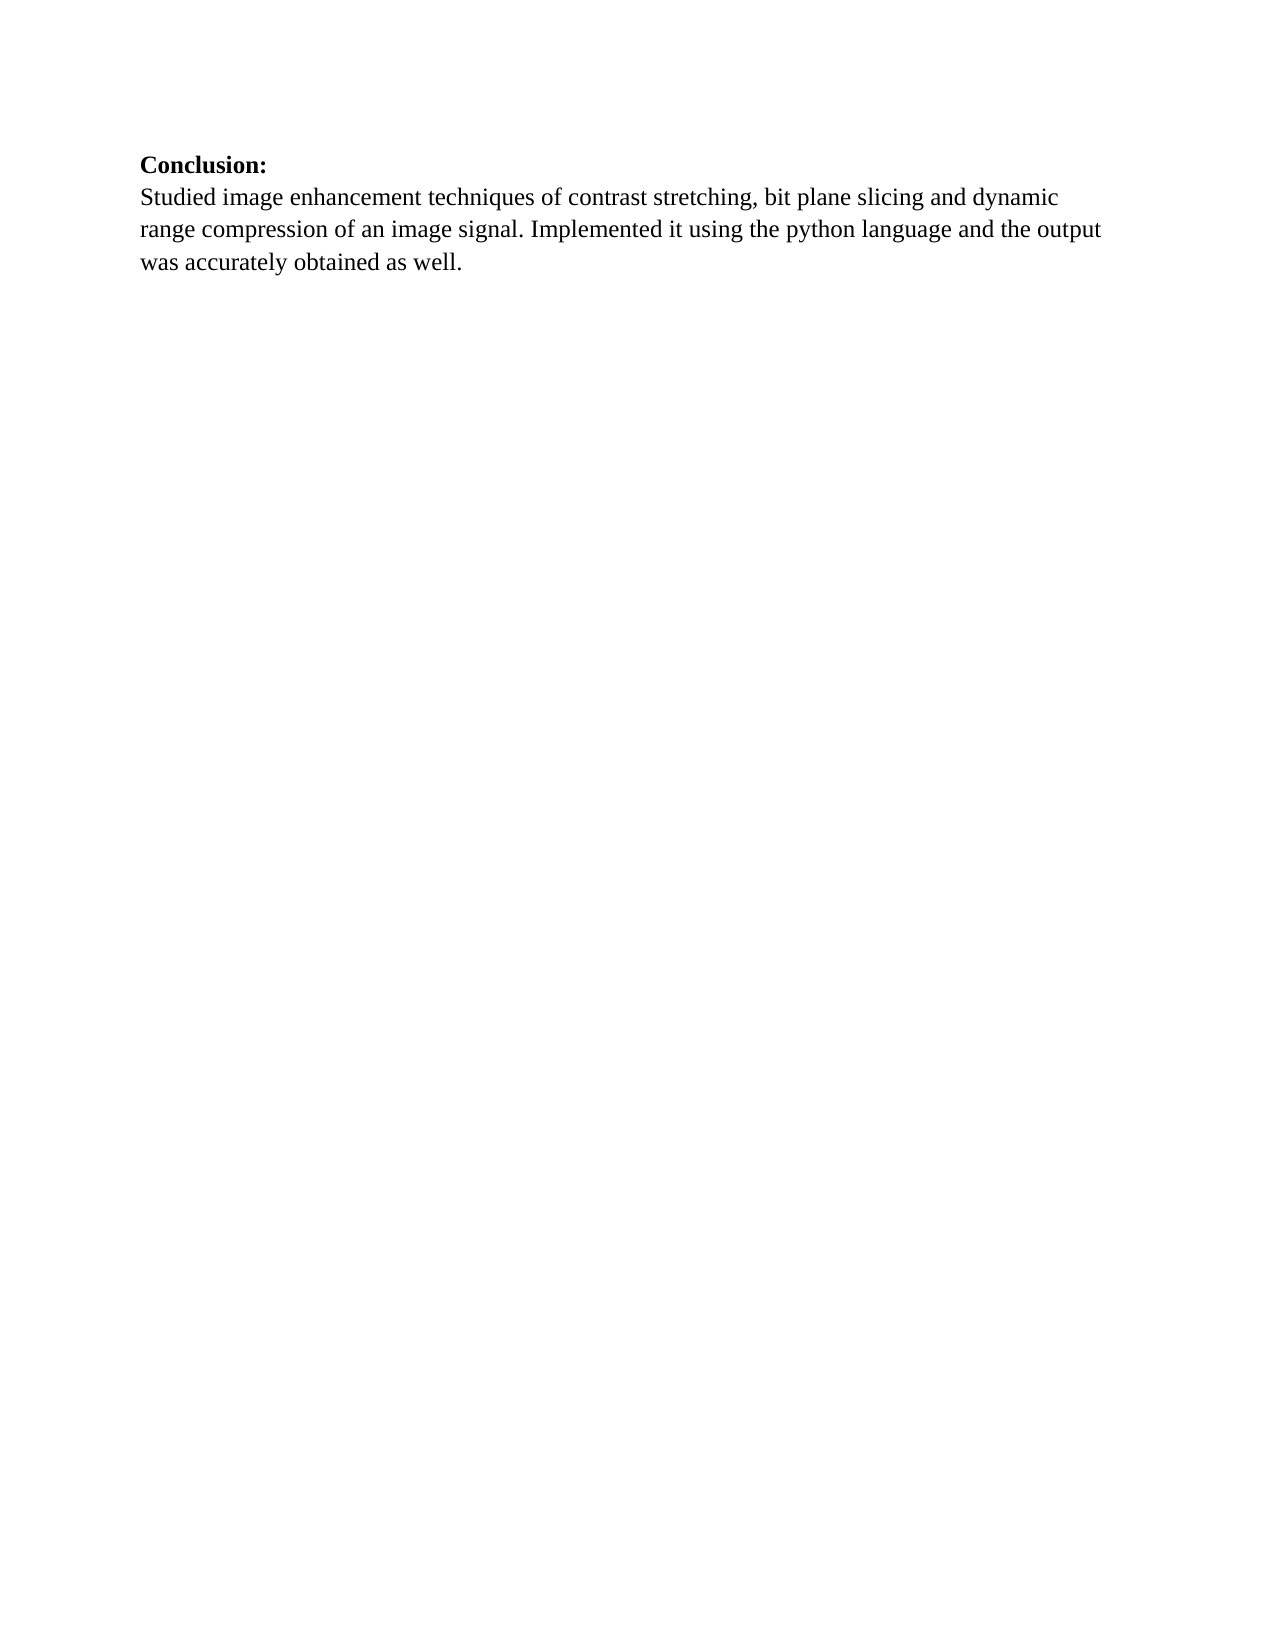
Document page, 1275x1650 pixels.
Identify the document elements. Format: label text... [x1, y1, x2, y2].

subtitle Conclusion: [139, 150, 1133, 179]
text Studied image enhancement techniques of contrast stretching, bit plane slicing and dynamic range compression of an image signal. Implemented it using the python language and the output was accurately obtained as well. [140, 182, 1111, 276]
